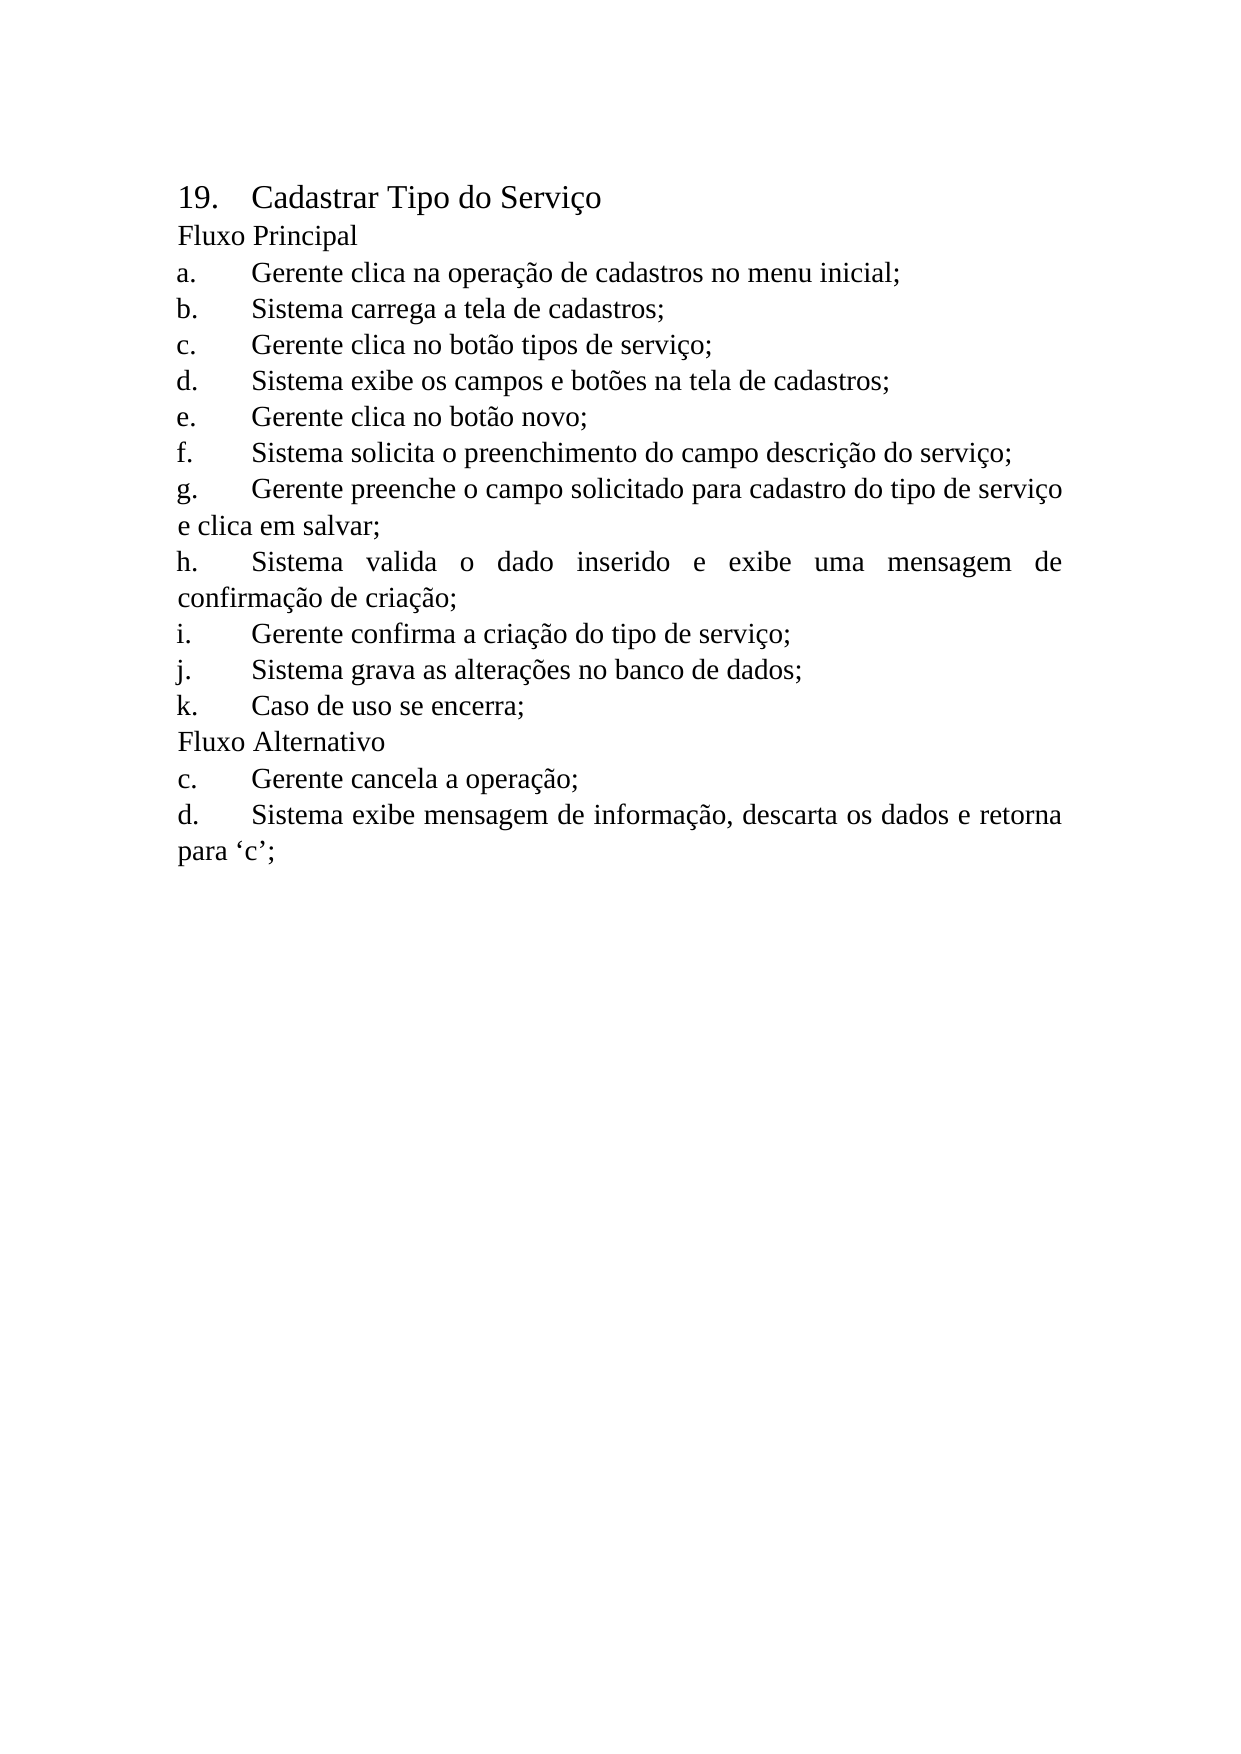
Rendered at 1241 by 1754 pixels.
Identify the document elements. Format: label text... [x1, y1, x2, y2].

list Sistema valida o dado inserido e exibe uma mensagem de confirmação de criação; [176, 544, 1063, 613]
list Sistema grava as alterações no banco de dados; [176, 652, 1063, 686]
list Sistema exibe os campos e botões na tela de cadastros; [176, 363, 1063, 397]
list Gerente clica no botão novo; [176, 399, 1063, 433]
text d. Sistema exibe mensagem de informação, descarta os dados e retorna para ‘c’; [177, 797, 1063, 867]
list Caso de uso se encerra; [176, 688, 1063, 722]
text Fluxo Principal [177, 218, 1063, 252]
list Cadastrar Tipo do Serviço [177, 177, 1063, 216]
list Gerente clica no botão tipos de serviço; [176, 327, 1063, 361]
list Gerente preenche o campo solicitado para cadastro do tipo de serviço e clica em salvar; [176, 472, 1063, 541]
list Gerente clica na operação de cadastros no menu inicial; [176, 255, 1063, 288]
list Sistema carrega a tela de cadastros; [176, 291, 1063, 324]
list Sistema solicita o preenchimento do campo descrição do serviço; [176, 435, 1063, 469]
text c. Gerente cancela a operação; [177, 761, 1063, 794]
list Fluxo Alternativo [177, 724, 1063, 758]
list Gerente confirma a criação do tipo de serviço; [176, 616, 1063, 650]
